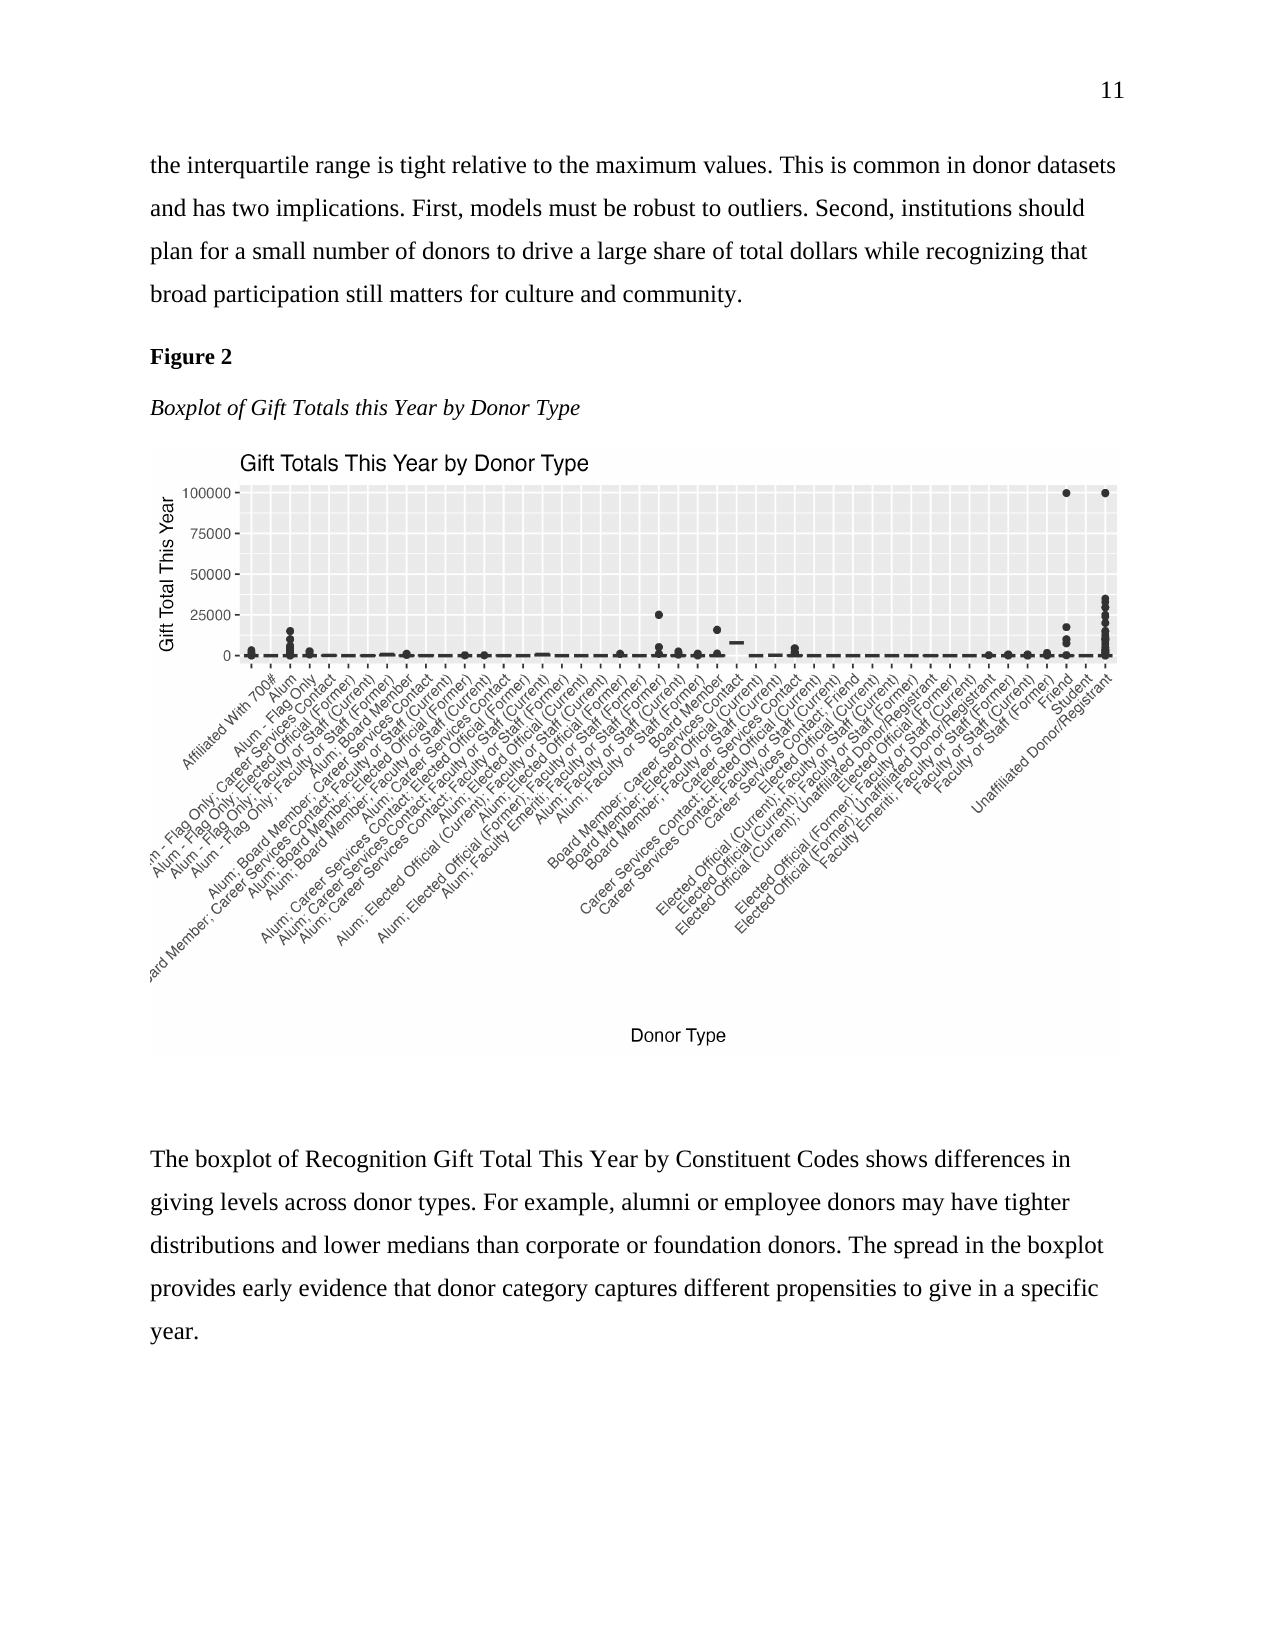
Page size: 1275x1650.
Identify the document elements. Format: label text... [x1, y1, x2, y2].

text Boxplot of Gift Totals this Year by Donor Type [150, 394, 1125, 421]
picture [150, 445, 1125, 1055]
text Figure 2 [150, 343, 1125, 370]
text The boxplot of Recognition Gift Total This Year by Constituent Codes shows differences in giving levels across donor types. For example, alumni or employee donors may have tighter distributions and lower medians than corporate or foundation donors. The spread in the boxplot provides early evidence that donor category captures different propensities to give in a specific year. [150, 1144, 1125, 1345]
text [150, 150, 1125, 308]
